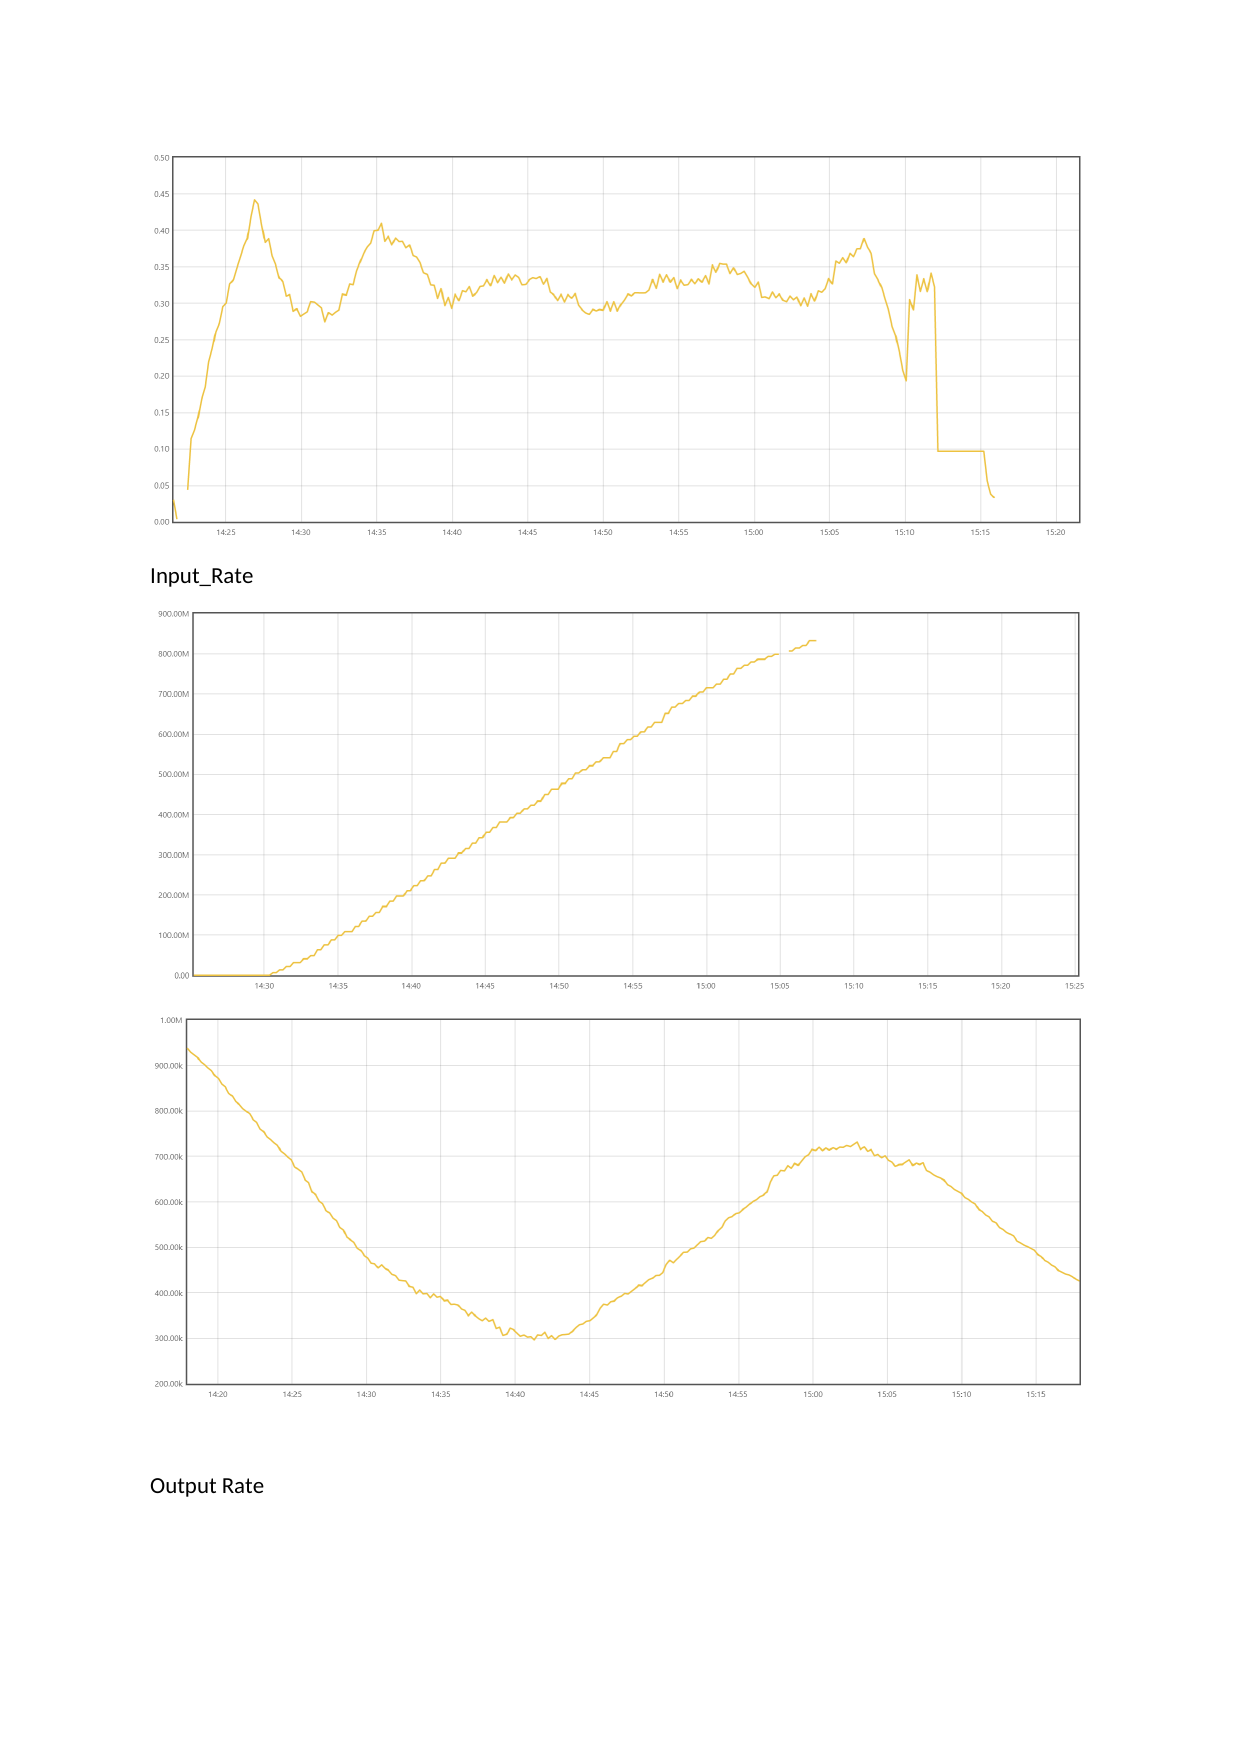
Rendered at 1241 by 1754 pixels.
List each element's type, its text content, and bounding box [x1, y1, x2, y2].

picture [150, 608, 1091, 995]
text Input_Rate [150, 561, 1090, 589]
text Output Rate [150, 1471, 1090, 1499]
picture [150, 1013, 1091, 1406]
picture [150, 150, 1091, 543]
